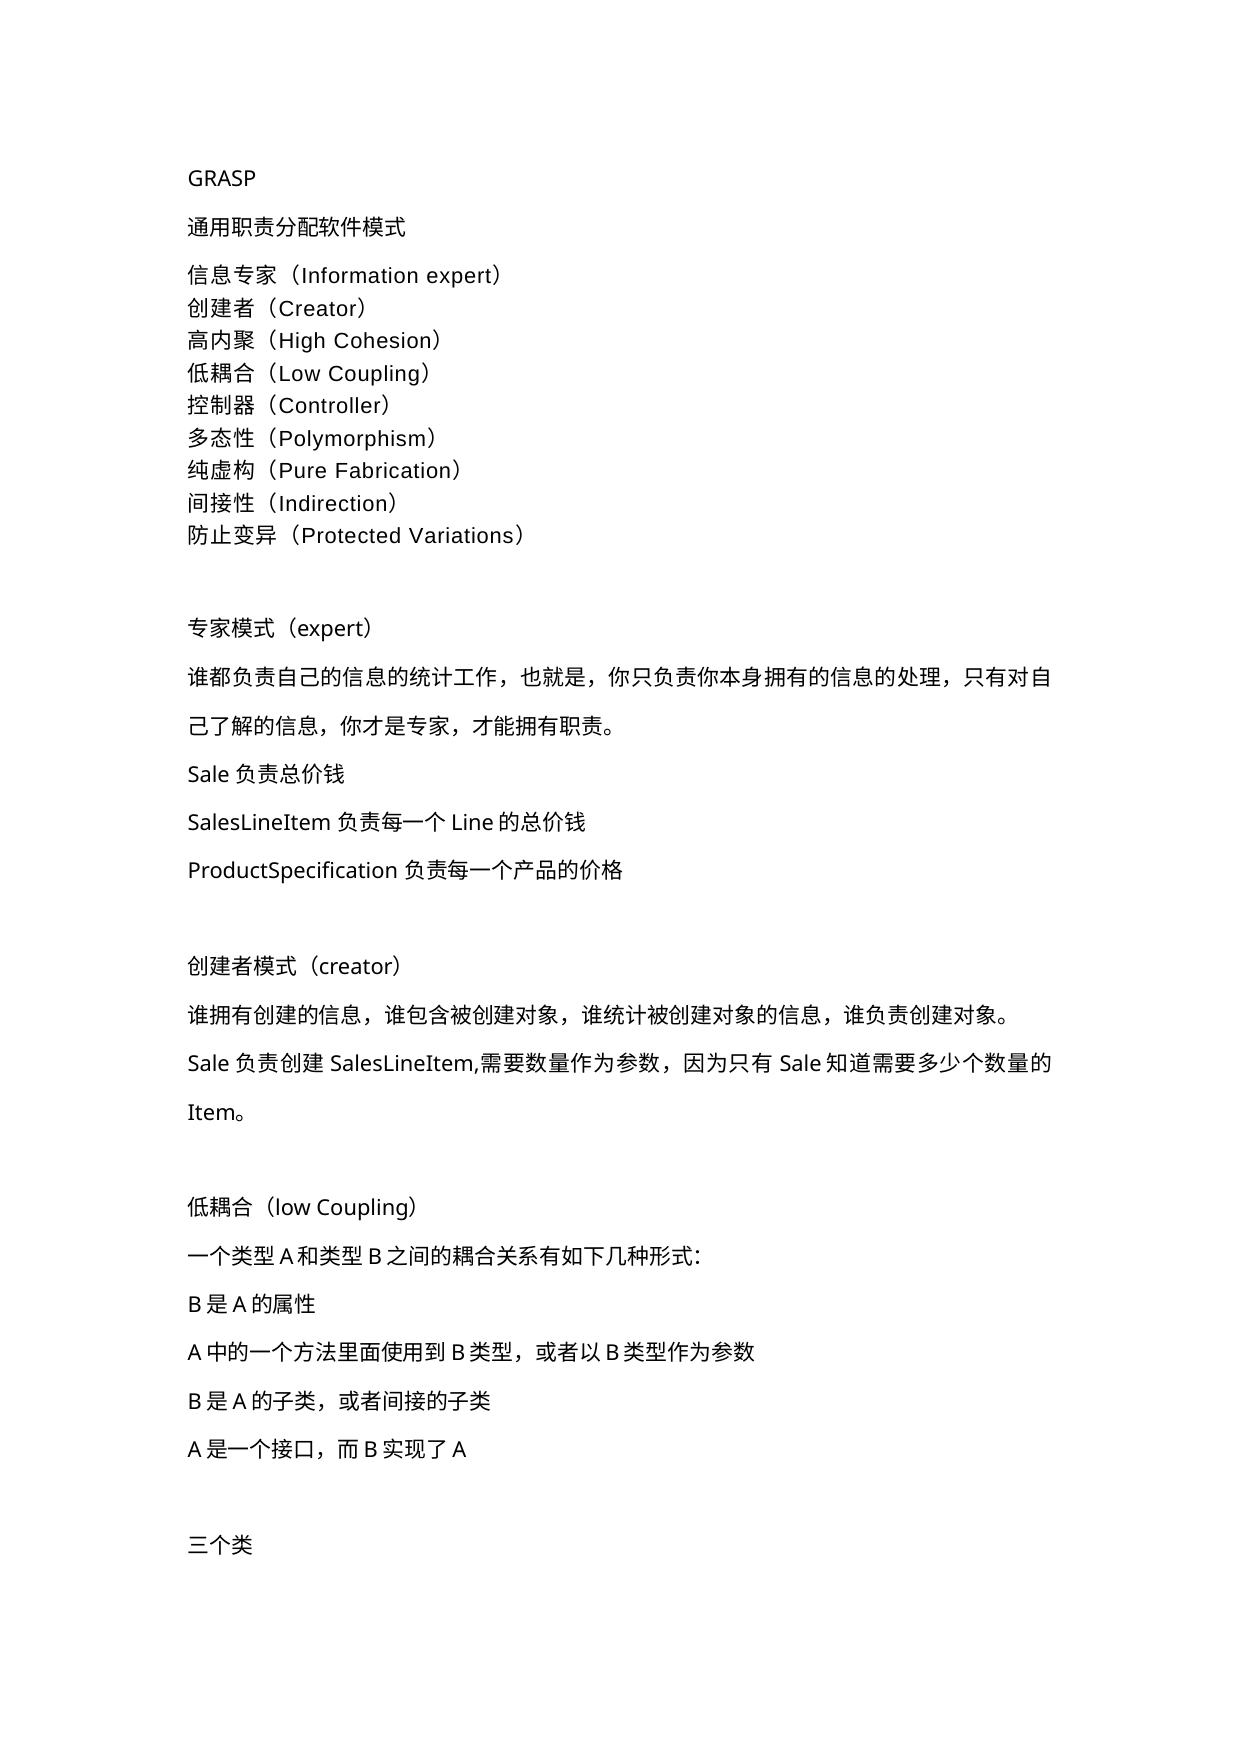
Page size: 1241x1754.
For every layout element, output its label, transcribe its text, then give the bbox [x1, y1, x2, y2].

text 控制器（Controller） [187, 388, 1053, 420]
text 通用职责分配软件模式 [187, 209, 1053, 242]
text 谁都负责自己的信息的统计工作，也就是，你只负责你本身拥有的信息的处理，只有对自己了解的信息，你才是专家，才能拥有职责。 [187, 659, 1053, 741]
text 防止变异（Protected Variations） [187, 518, 1053, 550]
text A是一个接口，而B实现了A [187, 1432, 1053, 1464]
text 专家模式（expert） [187, 611, 1053, 644]
text ProductSpecification 负责每一个产品的价格 [187, 853, 1053, 886]
text 创建者模式（creator） [187, 949, 1053, 981]
text 一个类型A和类型B之间的耦合关系有如下几种形式： [187, 1238, 1053, 1271]
text 高内聚（High Cohesion） [187, 323, 1053, 355]
text SalesLineItem 负责每一个Line的总价钱 [187, 805, 1053, 837]
text 多态性（Polymorphism） [187, 420, 1053, 453]
text 低耦合（Low Coupling） [187, 355, 1053, 388]
text 纯虚构（Pure Fabrication） [187, 453, 1053, 485]
text Sale 负责总价钱 [187, 757, 1053, 789]
text B是A的子类，或者间接的子类 [187, 1383, 1053, 1416]
text Sale负责创建SalesLineItem,需要数量作为参数，因为只有Sale知道需要多少个数量的Item。 [187, 1046, 1053, 1127]
text 三个类 [187, 1527, 1053, 1560]
text 信息专家（Information expert） [187, 258, 1053, 290]
text 低耦合（low Coupling） [187, 1190, 1053, 1223]
text A中的一个方法里面使用到B类型，或者以B类型作为参数 [187, 1335, 1053, 1368]
text 谁拥有创建的信息，谁包含被创建对象，谁统计被创建对象的信息，谁负责创建对象。 [187, 997, 1053, 1030]
text 创建者（Creator） [187, 290, 1053, 323]
text B是A的属性 [187, 1287, 1053, 1319]
text 间接性（Indirection） [187, 485, 1053, 518]
text GRASP [187, 162, 1053, 194]
